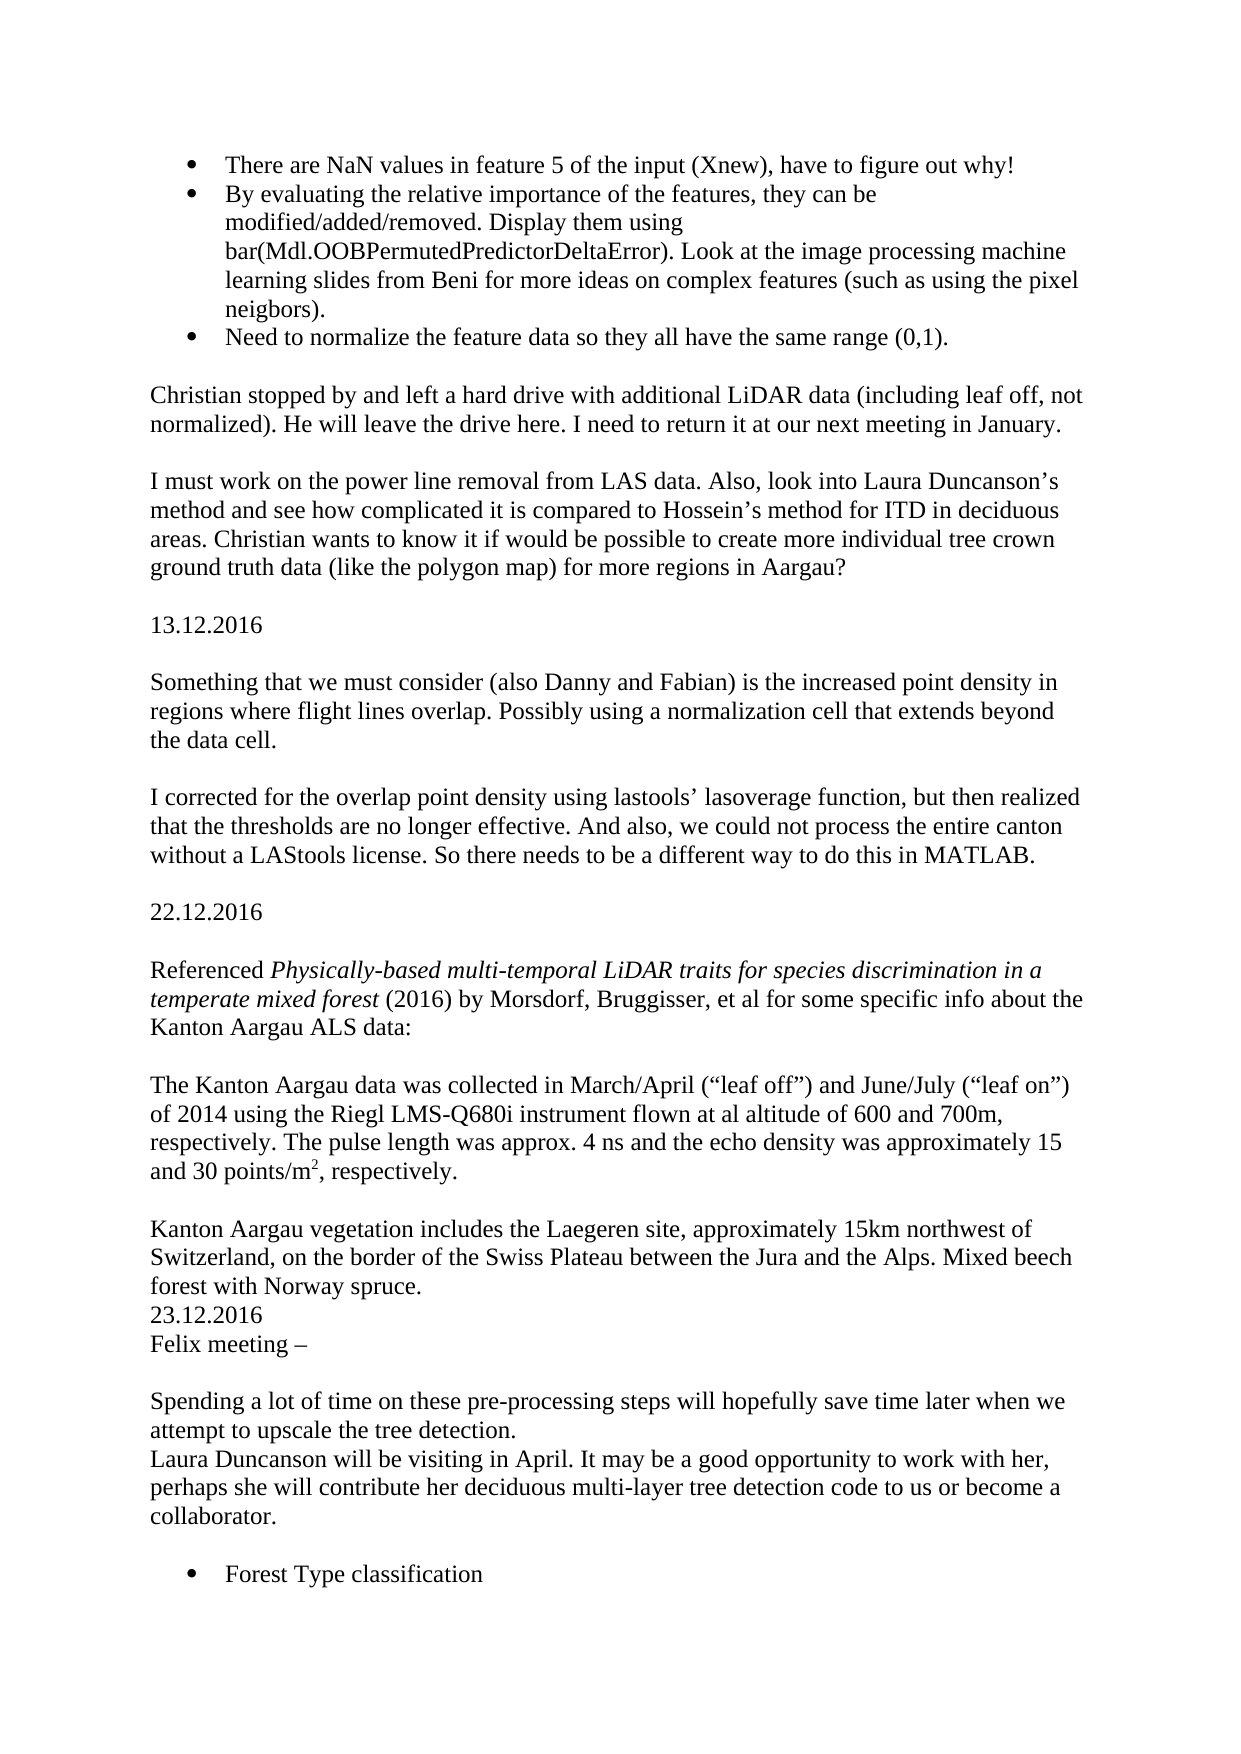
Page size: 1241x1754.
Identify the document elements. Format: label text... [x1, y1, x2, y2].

text Something that we must consider (also Danny and Fabian) is the increased point density in regions where flight lines overlap. Possibly using a normalization cell that extends beyond the data cell. [150, 667, 1090, 754]
text 13.12.2016 [150, 610, 1090, 639]
list Forest Type classification [187, 1559, 1090, 1587]
text Christian stopped by and left a hard drive with additional LiDAR data (including leaf off, not normalized). He will leave the drive here. I need to return it at our next meeting in January. [150, 380, 1090, 437]
text I must work on the power line removal from LAS data. Also, look into Laura Duncanson’s method and see how complicated it is compared to Hossein’s method for ITD in deciduous areas. Christian wants to know it if would be possible to create more individual tree crown ground truth data (like the polygon map) for more regions in Aargau? [150, 466, 1090, 581]
list By evaluating the relative importance of the features, they can be modified/added/removed. Display them using bar(Mdl.OOBPermutedPredictorDeltaError). Look at the image processing machine learning slides from Beni for more ideas on complex features (such as using the pixel neigbors). [187, 179, 1090, 322]
text Spending a lot of time on these pre-processing steps will hopefully save time later when we attempt to upscale the tree detection. [150, 1386, 1090, 1444]
list Need to normalize the feature data so they all have the same range (0,1). [187, 322, 1090, 351]
text Felix meeting – [150, 1329, 1090, 1357]
text 22.12.2016 [150, 897, 1090, 926]
text 23.12.2016 [150, 1300, 1090, 1329]
list There are NaN values in feature 5 of the input (Xnew), have to figure out why! [187, 150, 1090, 179]
text Referenced Physically-based multi-temporal LiDAR traits for species discrimination in a temperate mixed forest (2016) by Morsdorf, Bruggisser, et al for some specific info about the Kanton Aargau ALS data: [150, 955, 1090, 1041]
text The Kanton Aargau data was collected in March/April (“leaf off”) and June/July (“leaf on”) of 2014 using the Riegl LMS-Q680i instrument flown at al altitude of 600 and 700m, respectively. The pulse length was approx. 4 ns and the echo density was approximately 15 and 30 points/m2, respectively. [150, 1070, 1090, 1185]
text Laura Duncanson will be visiting in April. It may be a good opportunity to work with her, perhaps she will contribute her deciduous multi-layer tree detection code to us or become a collaborator. [150, 1444, 1090, 1530]
text I corrected for the overlap point density using lastools’ lasoverage function, but then realized that the thresholds are no longer effective. And also, we could not process the entire canton without a LAStools license. So there needs to be a different way to do this in MATLAB. [150, 782, 1090, 869]
text Kanton Aargau vegetation includes the Laegeren site, approximately 15km northwest of Switzerland, on the border of the Swiss Plateau between the Jura and the Alps. Mixed beech forest with Norway spruce. [150, 1214, 1090, 1300]
